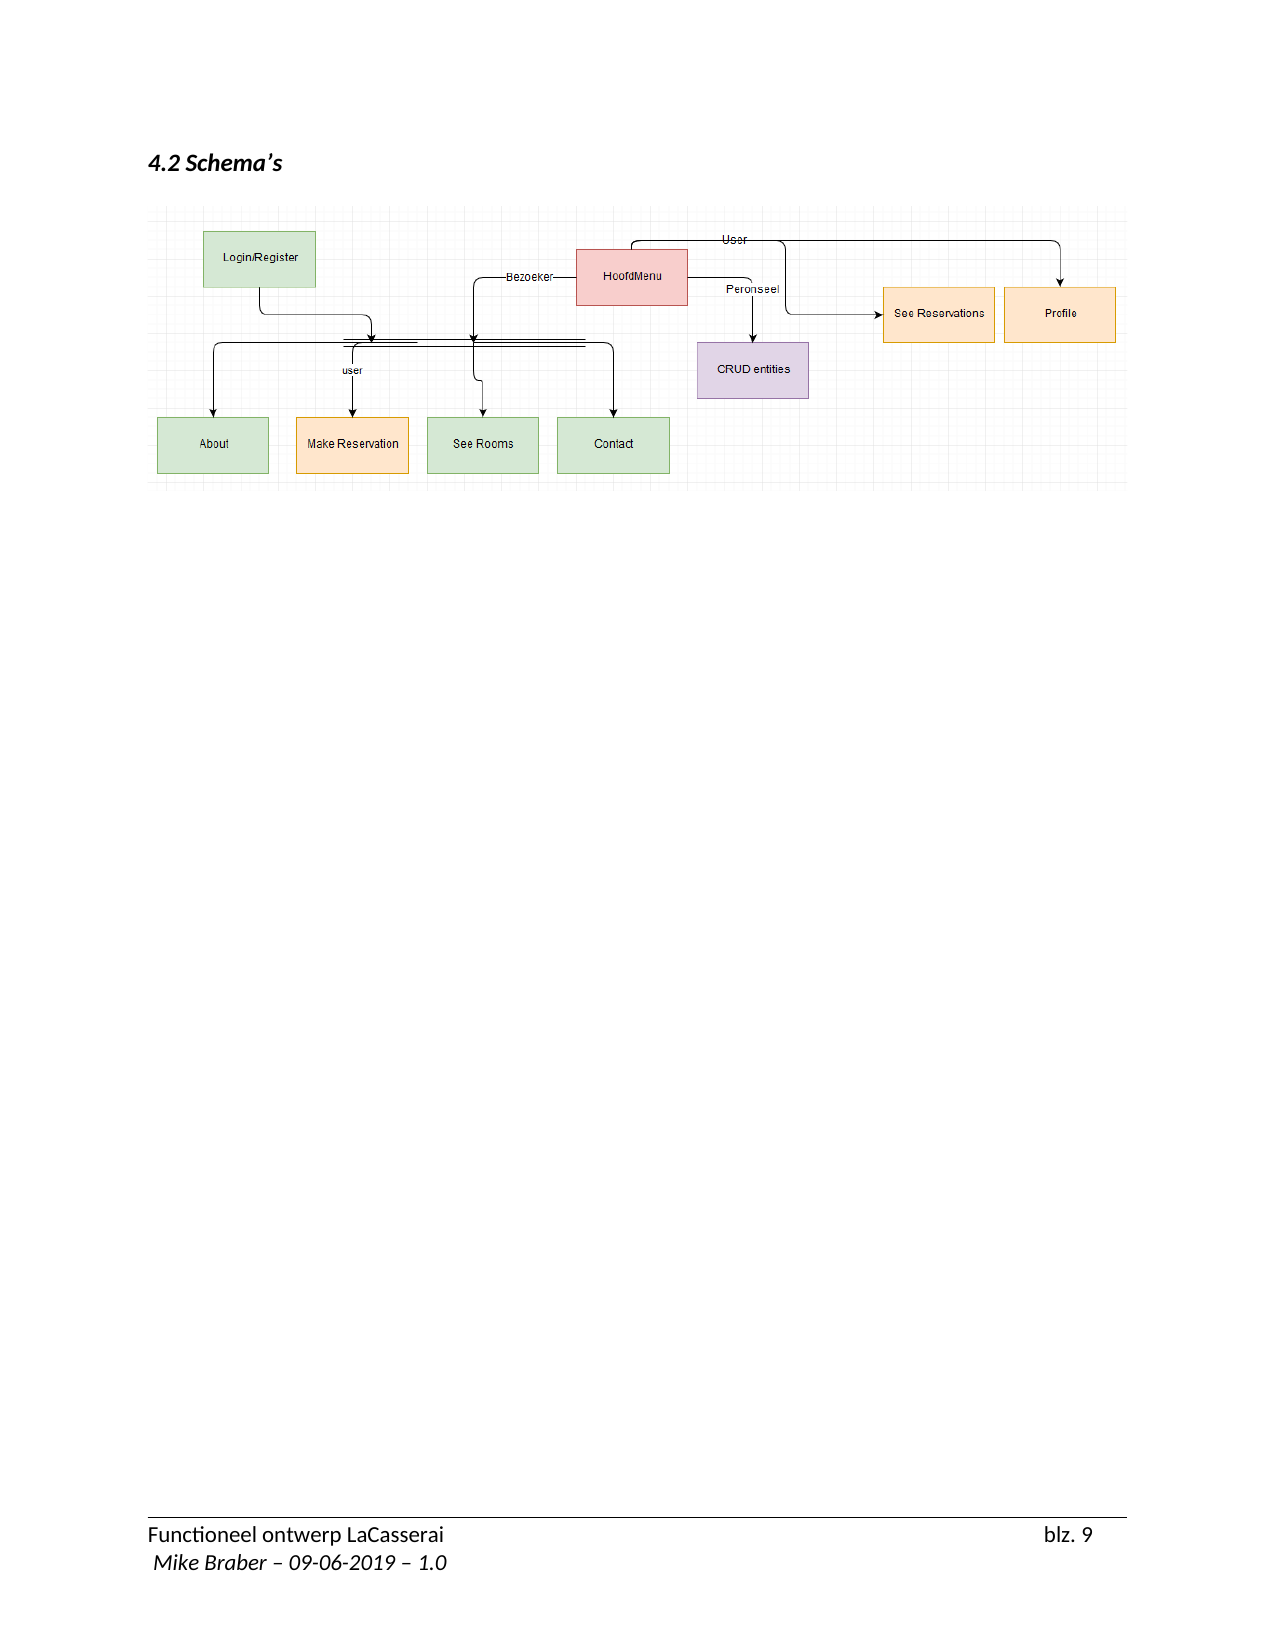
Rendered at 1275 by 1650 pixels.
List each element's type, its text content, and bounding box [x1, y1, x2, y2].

subtitle 4.2 Schema’s [148, 148, 1127, 178]
picture [147, 206, 1128, 491]
